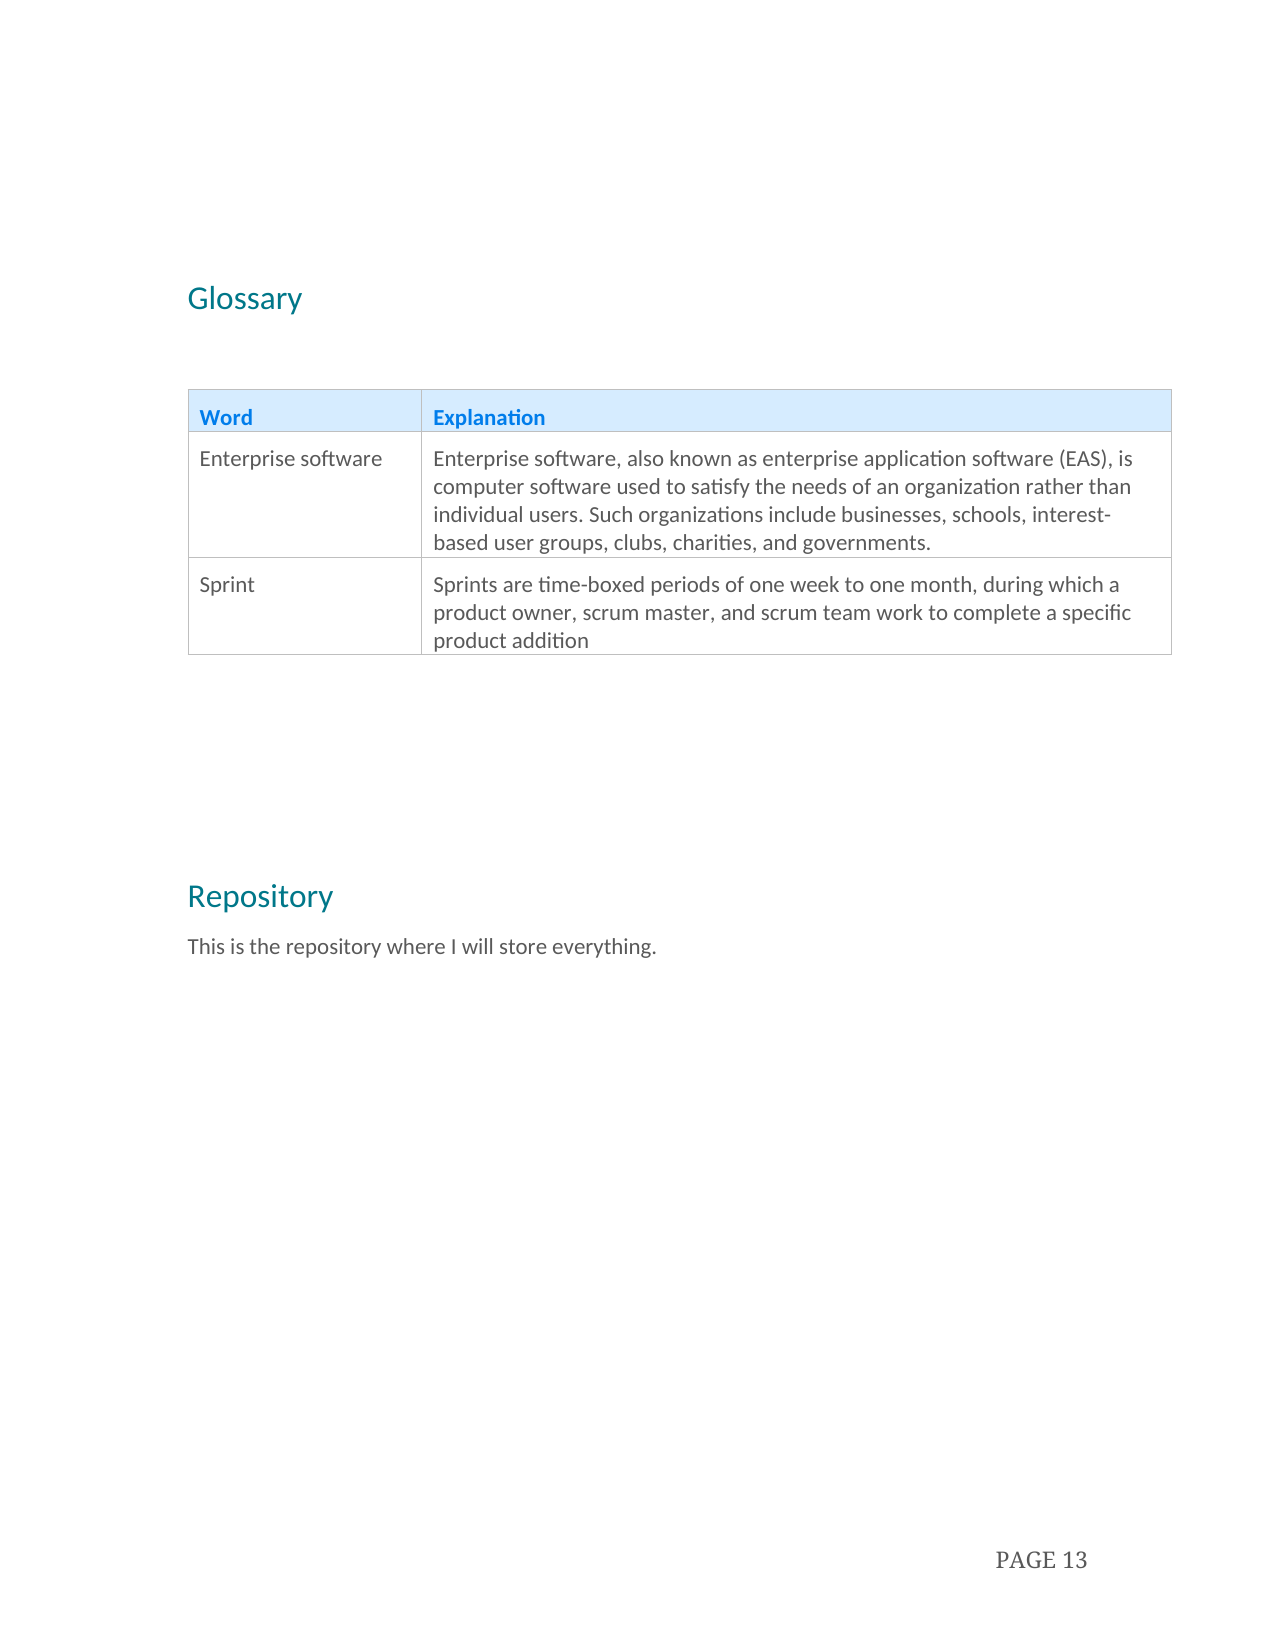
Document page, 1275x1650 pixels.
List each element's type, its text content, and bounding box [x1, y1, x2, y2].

table_cell Sprints are time-boxed periods of one week to one month, during which a product owner, scrum master, and scrum team work to complete a specific product addition [422, 558, 1171, 654]
text This is the repository where I will store everything. [187, 932, 1087, 960]
table_cell Enterprise software, also known as enterprise application software (EAS), is computer software used to satisfy the needs of an organization rather than individual users. Such organizations include businesses, schools, interest-based user groups, clubs, charities, and governments. [422, 432, 1171, 557]
table_header Explanation [422, 390, 1171, 431]
table_header Word [189, 390, 421, 431]
subtitle Repository [187, 875, 1087, 916]
table_cell Enterprise software [189, 432, 421, 557]
subtitle Glossary [187, 277, 1087, 318]
table_cell Sprint [189, 558, 421, 654]
